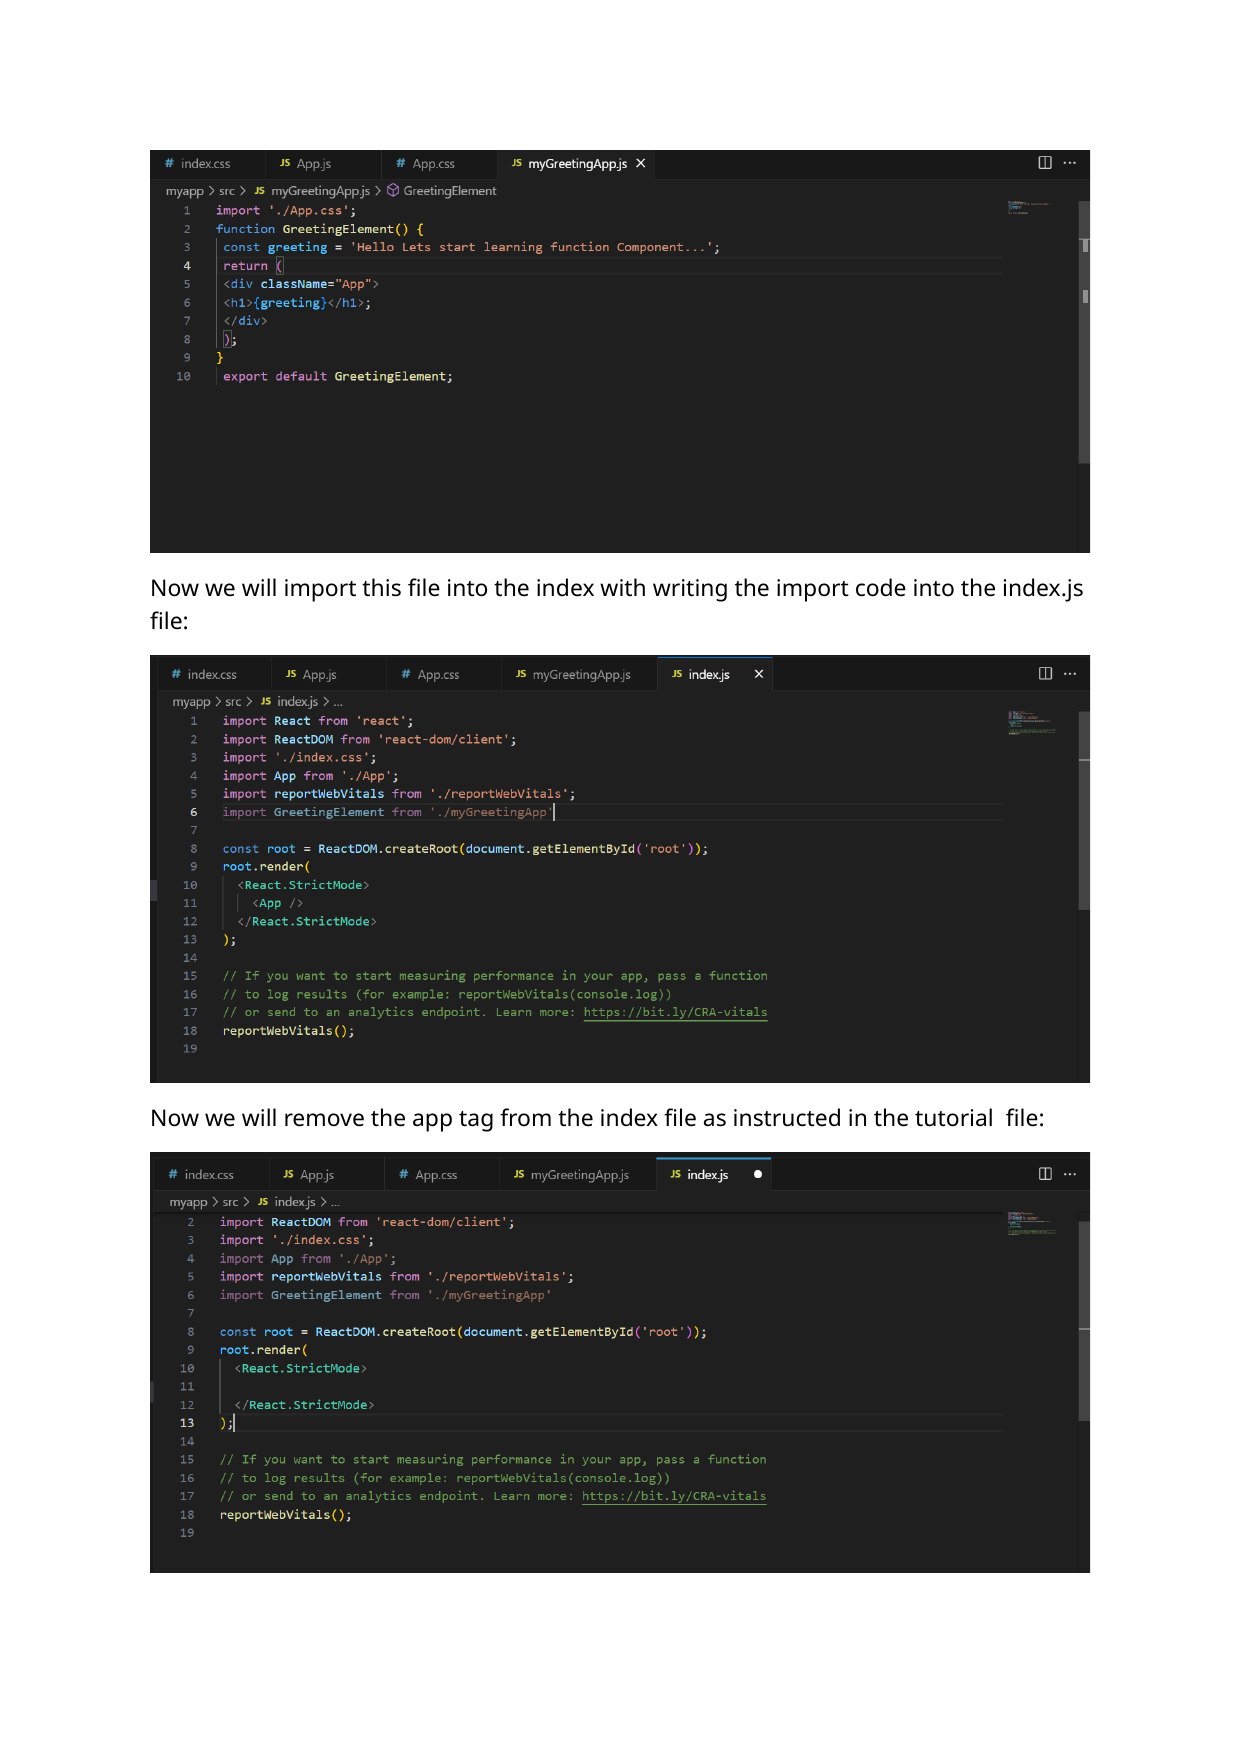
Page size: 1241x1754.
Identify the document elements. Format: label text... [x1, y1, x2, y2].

picture [150, 1152, 1091, 1573]
picture [150, 655, 1091, 1083]
picture [150, 150, 1091, 553]
text Now we will remove the app tag from the index file as instructed in the tutorial file: [150, 1102, 1090, 1133]
text Now we will import this file into the index with writing the import code into the index.js file: [150, 571, 1090, 636]
